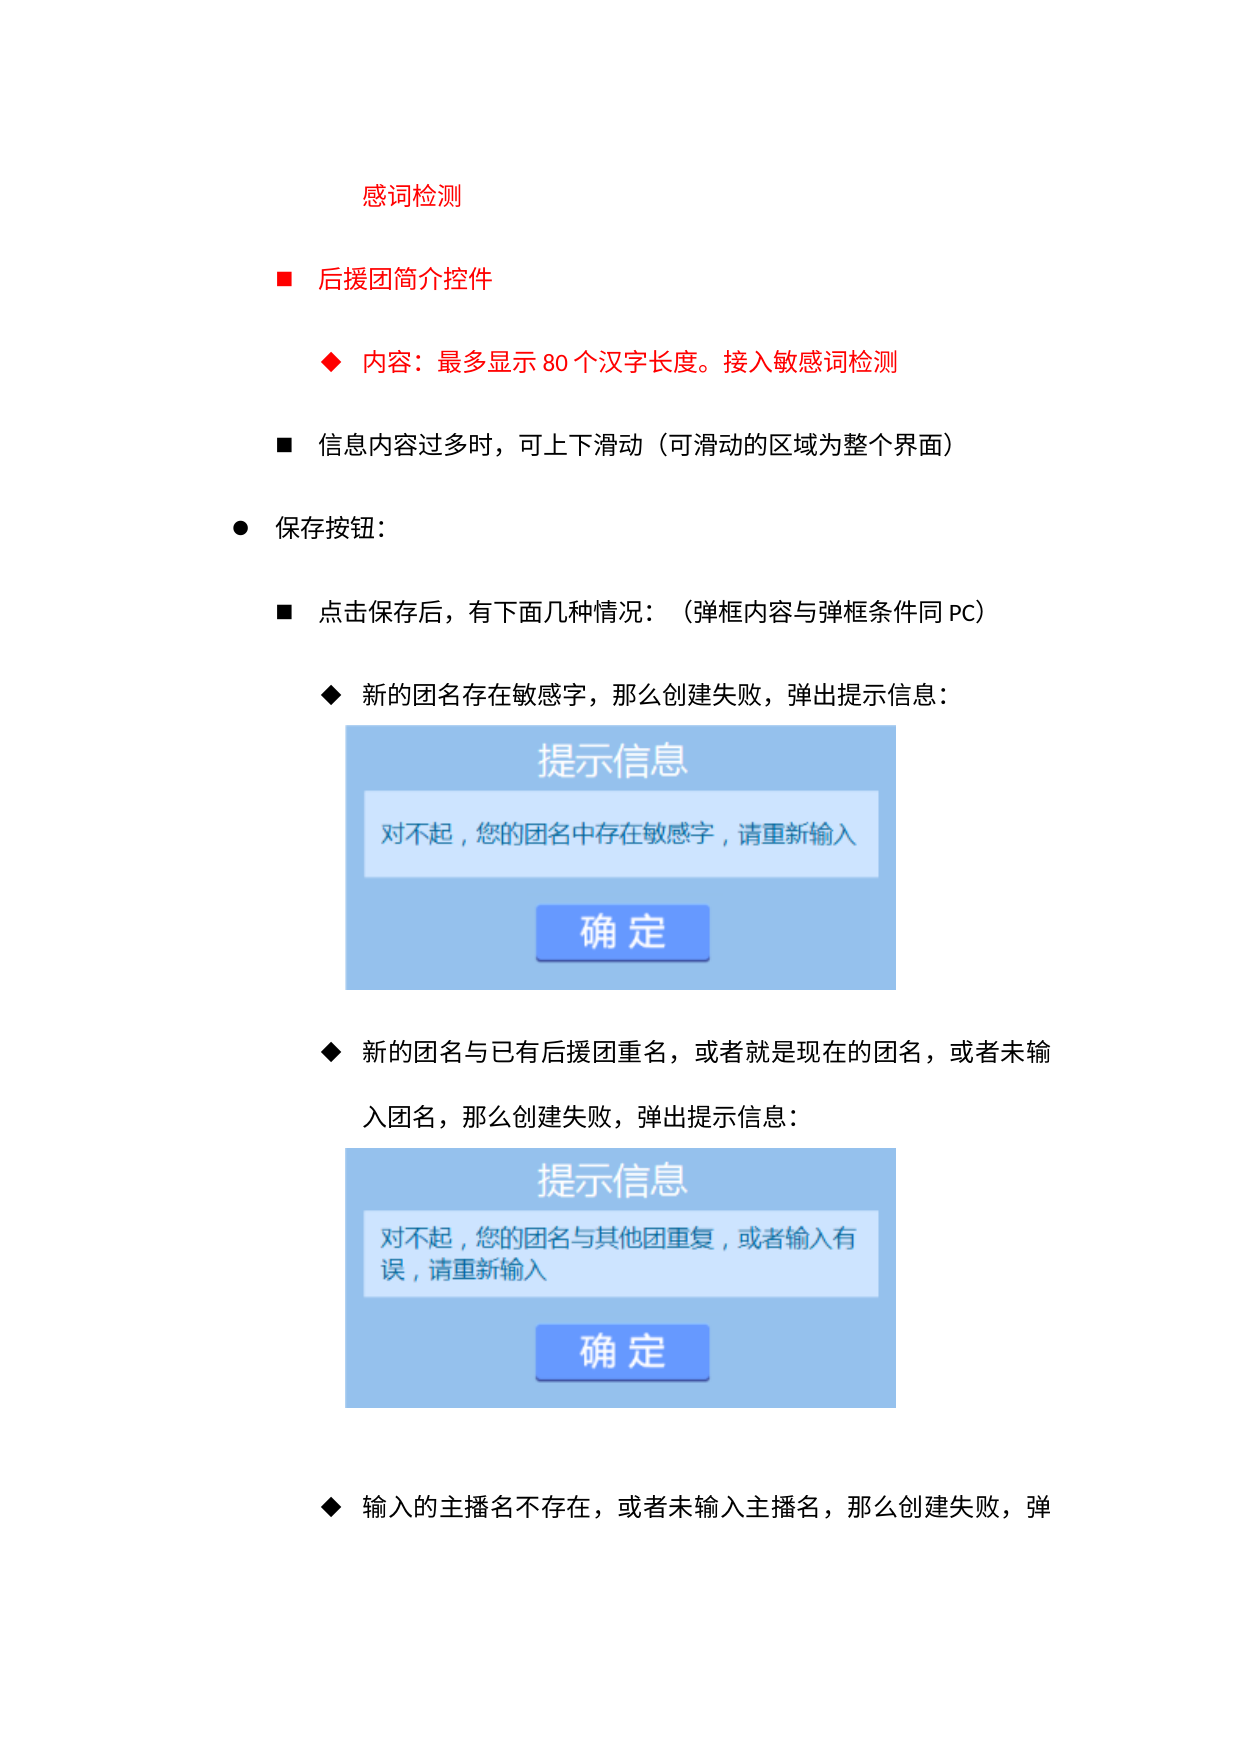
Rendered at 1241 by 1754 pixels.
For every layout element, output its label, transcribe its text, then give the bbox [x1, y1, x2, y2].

list 保存按钮： [231, 494, 1053, 559]
list 信息内容过多时，可上下滑动（可滑动的区域为整个界面） [275, 411, 1053, 476]
list 新的团名与已有后援团重名，或者就是现在的团名，或者未输入团名，那么创建失败，弹出提示信息： [319, 1018, 1053, 1148]
list 后援团简介控件 [275, 245, 1053, 310]
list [319, 162, 1053, 227]
list 内容：最多显示80个汉字长度。接入敏感词检测 [319, 328, 1053, 393]
picture [345, 1148, 896, 1408]
list 新的团名存在敏感字，那么创建失败，弹出提示信息： [319, 661, 1053, 726]
picture [344, 725, 896, 990]
list 点击保存后，有下面几种情况：（弹框内容与弹框条件同PC） [275, 578, 1053, 643]
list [319, 1473, 1053, 1538]
